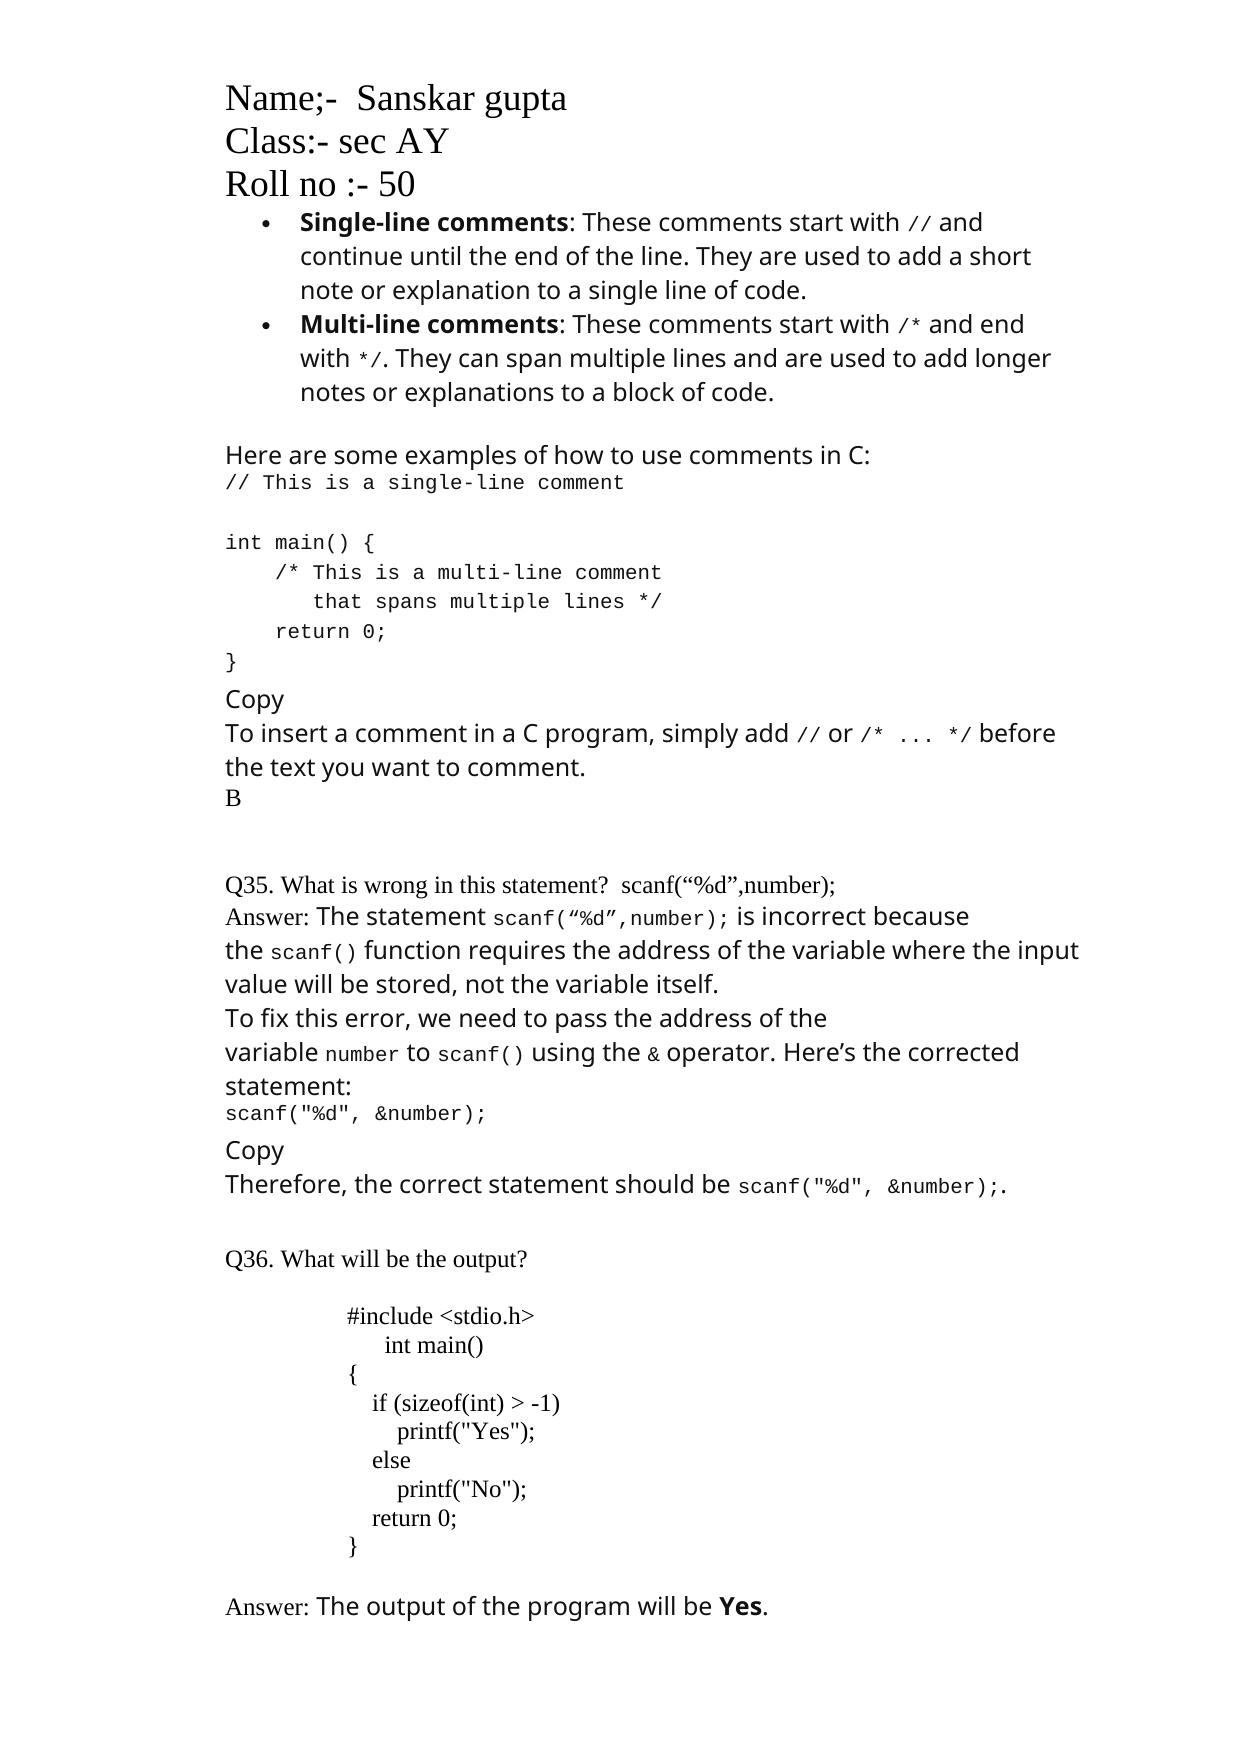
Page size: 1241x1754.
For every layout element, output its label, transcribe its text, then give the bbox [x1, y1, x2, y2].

list Multi-line comments: These comments start with /* and end with */. They can span multiple lines and are used to add longer notes or explanations to a block of code. [262, 307, 1090, 409]
text if (sizeof(int) > -1) [225, 1388, 1090, 1416]
text else [225, 1445, 1090, 1474]
text Answer: The output of the program will be Yes. [225, 1589, 1090, 1623]
text int main() { [225, 532, 1090, 555]
text Q36. What will be the output? [225, 1244, 1090, 1273]
text return 0; [225, 621, 1090, 645]
text scanf("%d", &number); [225, 1103, 1090, 1126]
text Q35. What is wrong in this statement? scanf(“%d”,number); Answer: The statement scanf(“%d”,number); is incorrect because the scanf() function requires the address of the variable where the input value will be stored, not the variable itself. [225, 870, 1090, 1001]
text To insert a comment in a C program, simply add // or /* ... */ before the text you want to comment. [225, 715, 1090, 783]
text printf("Yes"); [225, 1416, 1090, 1445]
text #include <stdio.h> [225, 1301, 1090, 1330]
text Copy [225, 681, 1090, 715]
text } [225, 651, 1090, 675]
text that spans multiple lines */ [225, 592, 1090, 615]
text To fix this error, we need to pass the address of the variable number to scanf() using the & operator. Here’s the corrected statement: [225, 1001, 1090, 1103]
list int main() [262, 1330, 1090, 1359]
text Here are some examples of how to use comments in C: [225, 438, 1090, 472]
text { [225, 1359, 1090, 1388]
text Therefore, the correct statement should be scanf("%d", &number);. [225, 1167, 1090, 1201]
text } [225, 1531, 1090, 1560]
text /* This is a multi-line comment [225, 562, 1090, 585]
text return 0; [225, 1503, 1090, 1531]
text Copy [225, 1133, 1090, 1167]
list Single-line comments: These comments start with // and continue until the end of the line. They are used to add a short note or explanation to a single line of code. [262, 204, 1090, 307]
text printf("No"); [225, 1474, 1090, 1503]
text B [225, 783, 1090, 812]
text // This is a single-line comment [225, 472, 1090, 496]
